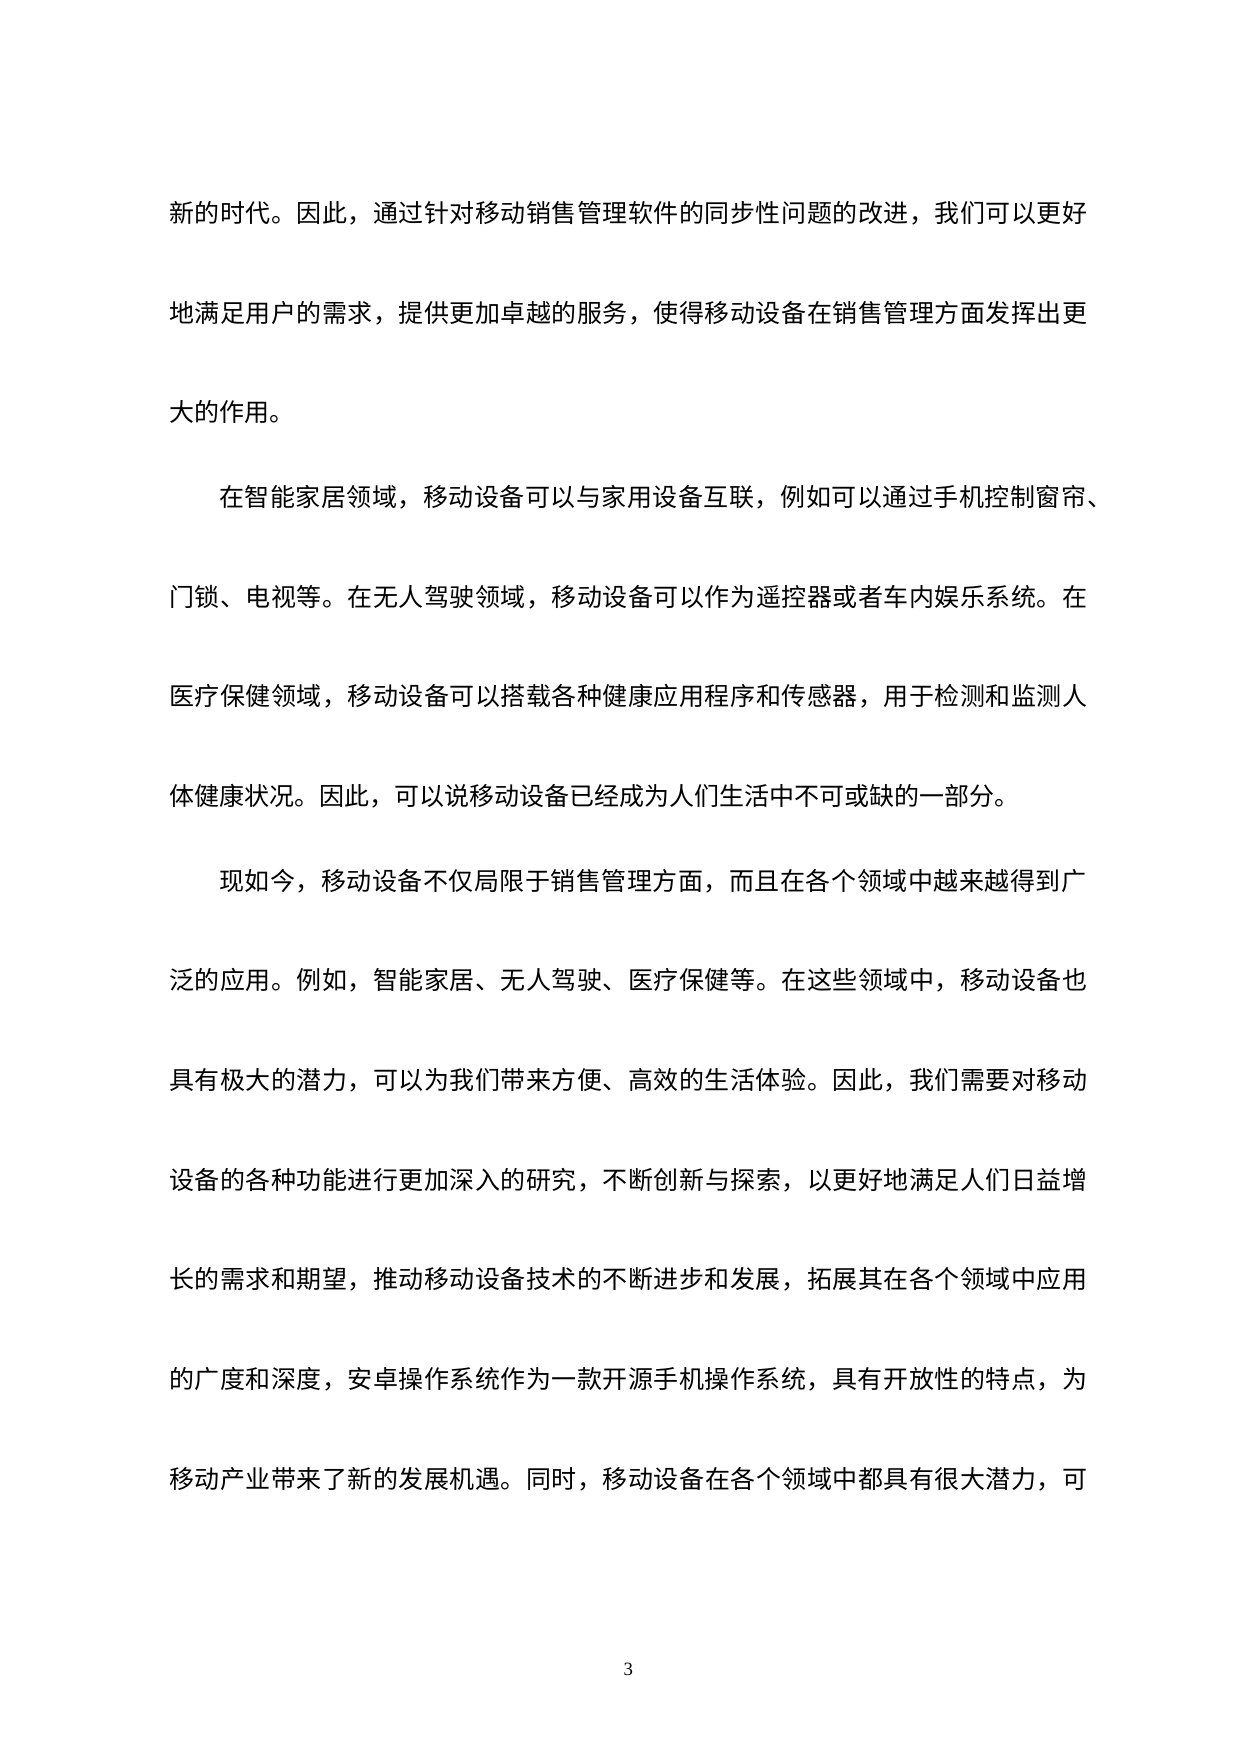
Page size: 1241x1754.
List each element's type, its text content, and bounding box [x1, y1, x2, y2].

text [169, 846, 1087, 1511]
text 在智能家居领域，移动设备可以与家用设备互联，例如可以通过手机控制窗帘、门锁、电视等。在无人驾驶领域，移动设备可以作为遥控器或者车内娱乐系统。在医疗保健领域，移动设备可以搭载各种健康应用程序和传感器，用于检测和监测人体健康状况。因此，可以说移动设备已经成为人们生活中不可或缺的一部分。 [169, 462, 1087, 828]
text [169, 178, 1087, 444]
